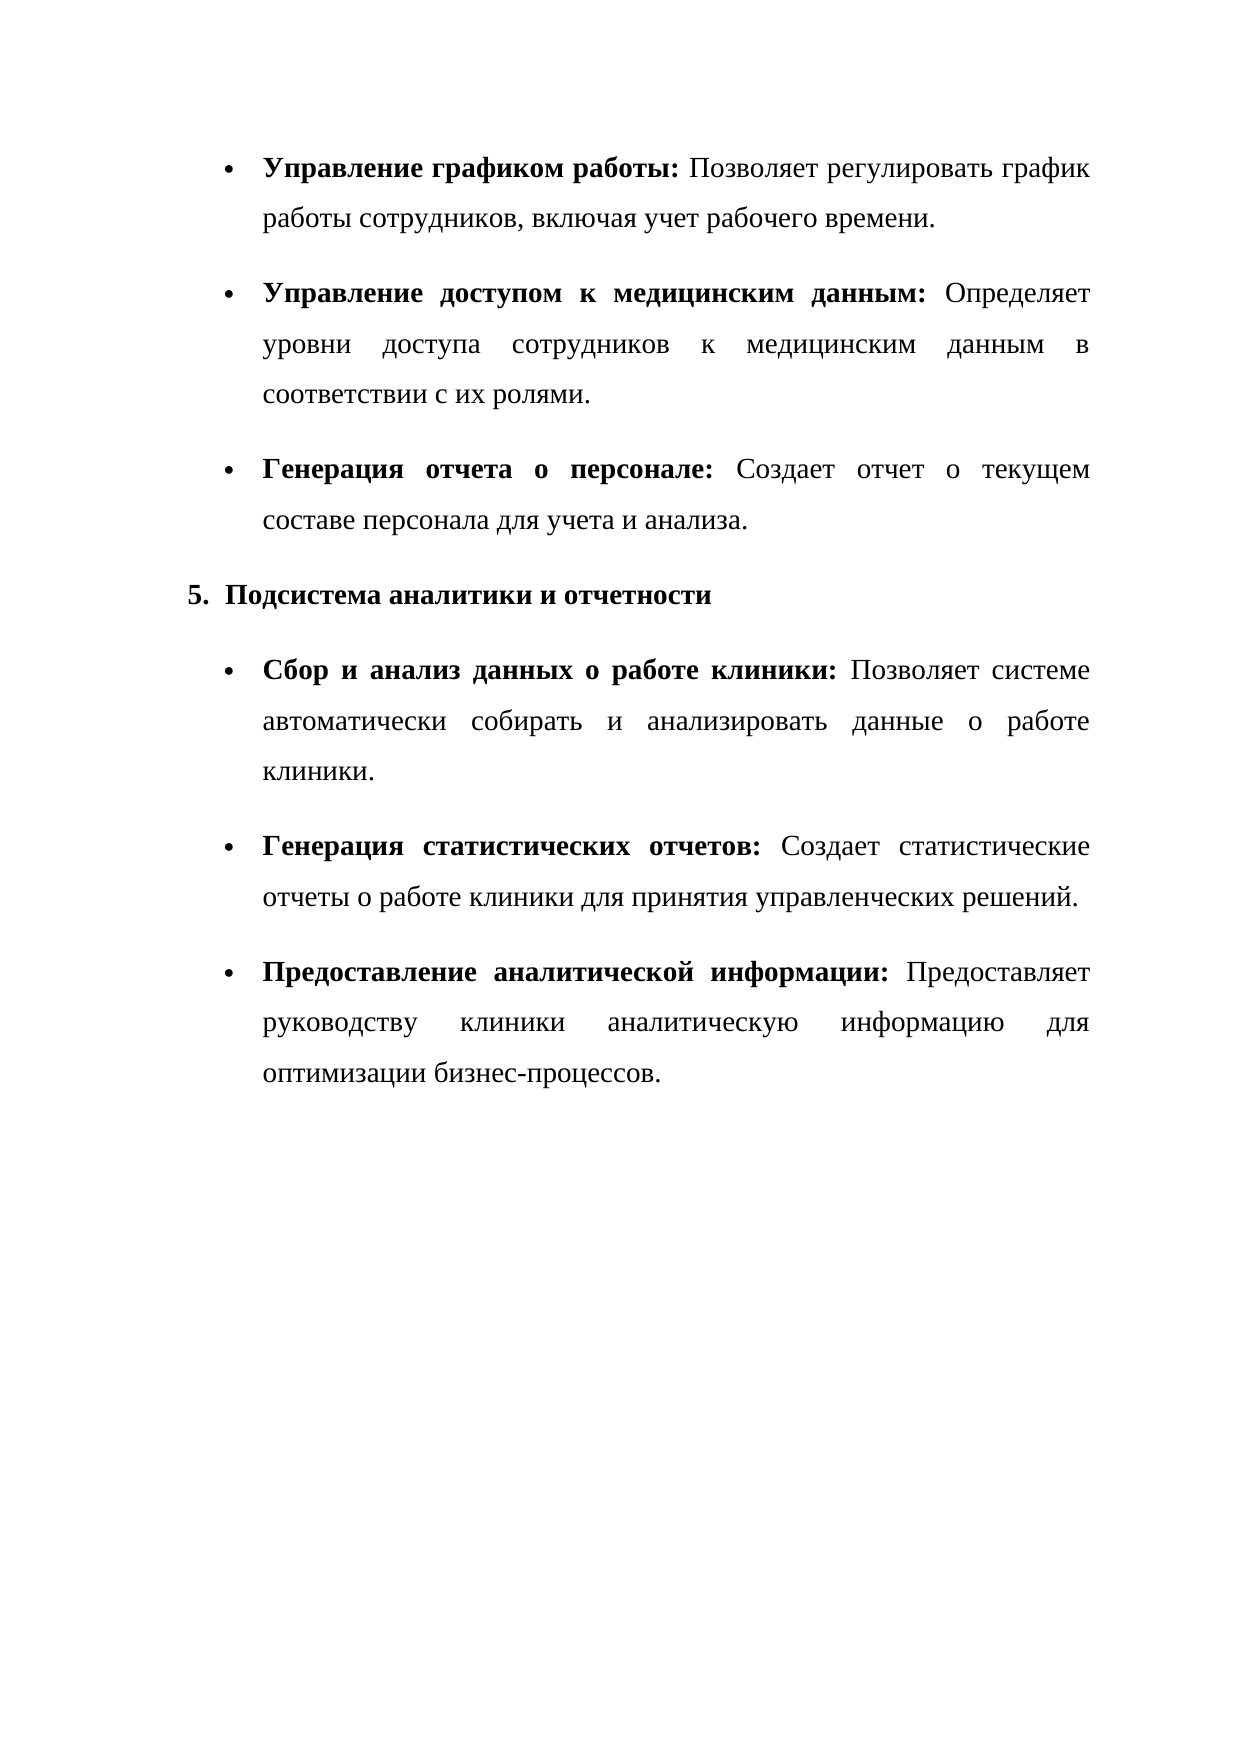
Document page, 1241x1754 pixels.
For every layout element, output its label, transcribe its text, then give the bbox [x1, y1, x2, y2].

list Управление графиком работы: Позволяет регулировать график работы сотрудников, включая учет рабочего времени. [225, 150, 1090, 234]
list Генерация статистических отчетов: Создает статистические отчеты о работе клиники для принятия управленческих решений. [225, 828, 1090, 912]
list Сбор и анализ данных о работе клиники: Позволяет системе автоматически собирать и анализировать данные о работе клиники. [225, 652, 1090, 787]
list Генерация отчета о персонале: Создает отчет о текущем составе персонала для учета и анализа. [225, 452, 1090, 535]
list Управление доступом к медицинским данным: Определяет уровни доступа сотрудников к медицинским данным в соответствии с их ролями. [225, 276, 1090, 410]
list Предоставление аналитической информации: Предоставляет руководству клиники аналитическую информацию для оптимизации бизнес-процессов. [225, 954, 1090, 1088]
list Подсистема аналитики и отчетности [187, 577, 1090, 611]
